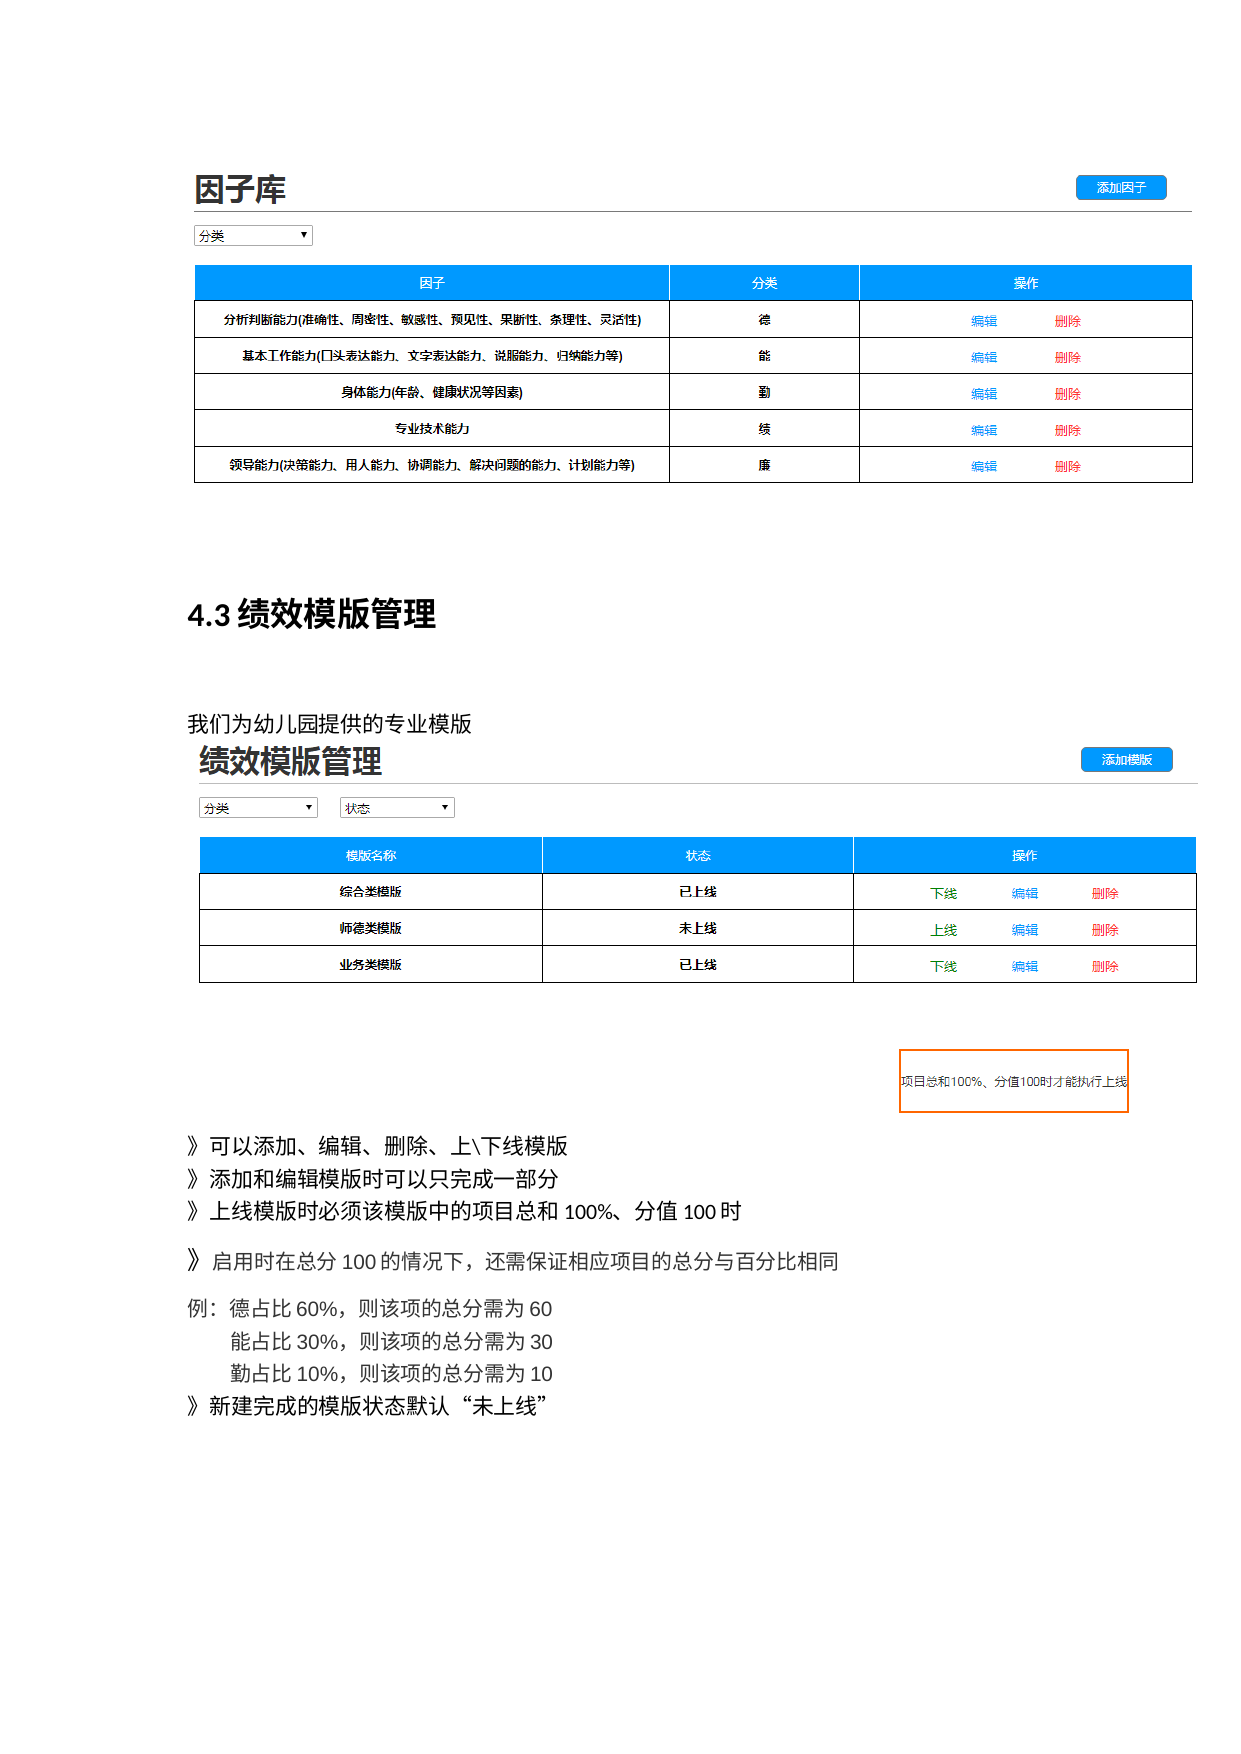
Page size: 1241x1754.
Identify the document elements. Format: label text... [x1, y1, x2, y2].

text 勤占比10%，则该项的总分需为10 [187, 1356, 1053, 1389]
subtitle 4.3绩效模版管理 [187, 579, 1053, 644]
text 》上线模版时必须该模版中的项目总和100%、分值100时 [187, 1194, 1053, 1226]
text 能占比30%，则该项的总分需为30 [187, 1324, 1053, 1356]
picture [187, 738, 1203, 1124]
text 》可以添加、编辑、删除、上\下线模版 [187, 1129, 1053, 1161]
text 》新建完成的模版状态默认“未上线” [187, 1389, 1053, 1421]
text 》添加和编辑模版时可以只完成一部分 [187, 1161, 1053, 1194]
text 》启用时在总分100的情况下，还需保证相应项目的总分与百分比相同 [187, 1226, 1053, 1291]
picture [187, 162, 1203, 493]
text 我们为幼儿园提供的专业模版 [187, 706, 1053, 738]
text 例：德占比60%，则该项的总分需为60 [187, 1291, 1053, 1324]
